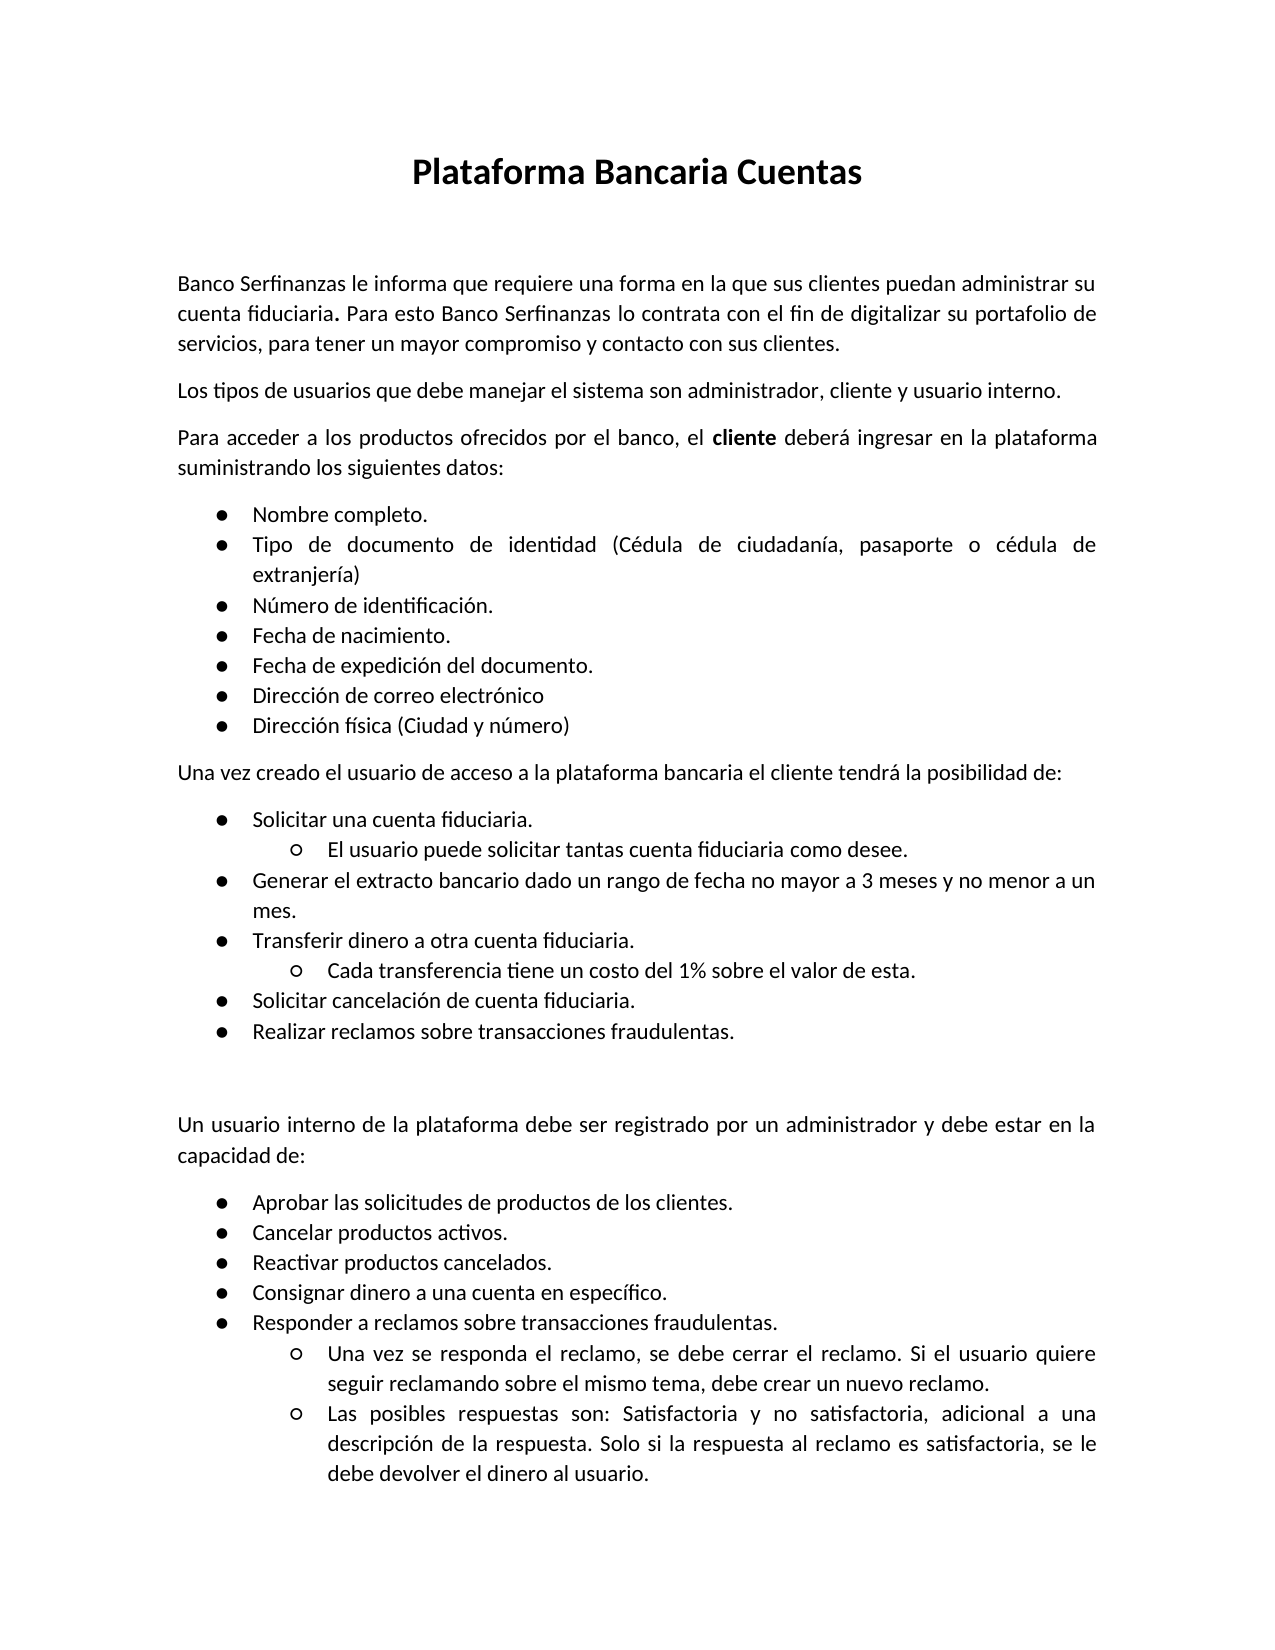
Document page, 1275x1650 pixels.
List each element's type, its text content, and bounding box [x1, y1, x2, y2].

list Cancelar productos activos. [215, 1218, 1098, 1246]
list Realizar reclamos sobre transacciones fraudulentas. [215, 1017, 1098, 1045]
list Responder a reclamos sobre transacciones fraudulentas. [215, 1308, 1098, 1336]
list Las posibles respuestas son: Satisfactoria y no satisfactoria, adicional a una descripción de la respuesta. Solo si la respuesta al reclamo es satisfactoria, se le debe devolver el dinero al usuario. [290, 1399, 1098, 1487]
text Una vez creado el usuario de acceso a la plataforma bancaria el cliente tendrá la posibilidad de: [177, 758, 1098, 786]
list Dirección de correo electrónico [215, 681, 1098, 709]
list Generar el extracto bancario dado un rango de fecha no mayor a 3 meses y no menor a un mes. [215, 866, 1098, 924]
list Consignar dinero a una cuenta en específico. [215, 1278, 1098, 1306]
text Para acceder a los productos ofrecidos por el banco, el cliente deberá ingresar en la plataforma suministrando los siguientes datos: [177, 423, 1098, 481]
text Los tipos de usuarios que debe manejar el sistema son administrador, cliente y usuario interno. [177, 376, 1098, 404]
list Una vez se responda el reclamo, se debe cerrar el reclamo. Si el usuario quiere seguir reclamando sobre el mismo tema, debe crear un nuevo reclamo. [290, 1339, 1098, 1397]
list Solicitar una cuenta fiduciaria. [215, 805, 1098, 833]
text Un usuario interno de la plataforma debe ser registrado por un administrador y debe estar en la capacidad de: [177, 1111, 1098, 1169]
list Solicitar cancelación de cuenta fiduciaria. [215, 987, 1098, 1014]
list Cada transferencia tiene un costo del 1% sobre el valor de esta. [290, 956, 1098, 984]
list Fecha de nacimiento. [215, 621, 1098, 649]
text Banco Serfinanzas le informa que requiere una forma en la que sus clientes puedan administrar su cuenta fiduciaria. Para esto Banco Serfinanzas lo contrata con el fin de digitalizar su portafolio de servicios, para tener un mayor compromiso y contacto con sus clientes. [177, 269, 1098, 357]
list Fecha de expedición del documento. [215, 651, 1098, 679]
list Dirección física (Ciudad y número) [215, 712, 1098, 739]
list Nombre completo. [215, 500, 1098, 528]
list Número de identificación. [215, 591, 1098, 619]
list Reactivar productos cancelados. [215, 1248, 1098, 1276]
list El usuario puede solicitar tantas cuenta fiduciaria como desee. [290, 836, 1098, 863]
list Aprobar las solicitudes de productos de los clientes. [215, 1188, 1098, 1216]
text Plataforma Bancaria Cuentas [177, 148, 1098, 193]
list Tipo de documento de identidad (Cédula de ciudadanía, pasaporte o cédula de extranjería) [215, 530, 1098, 588]
list Transferir dinero a otra cuenta fiduciaria. [215, 926, 1098, 954]
